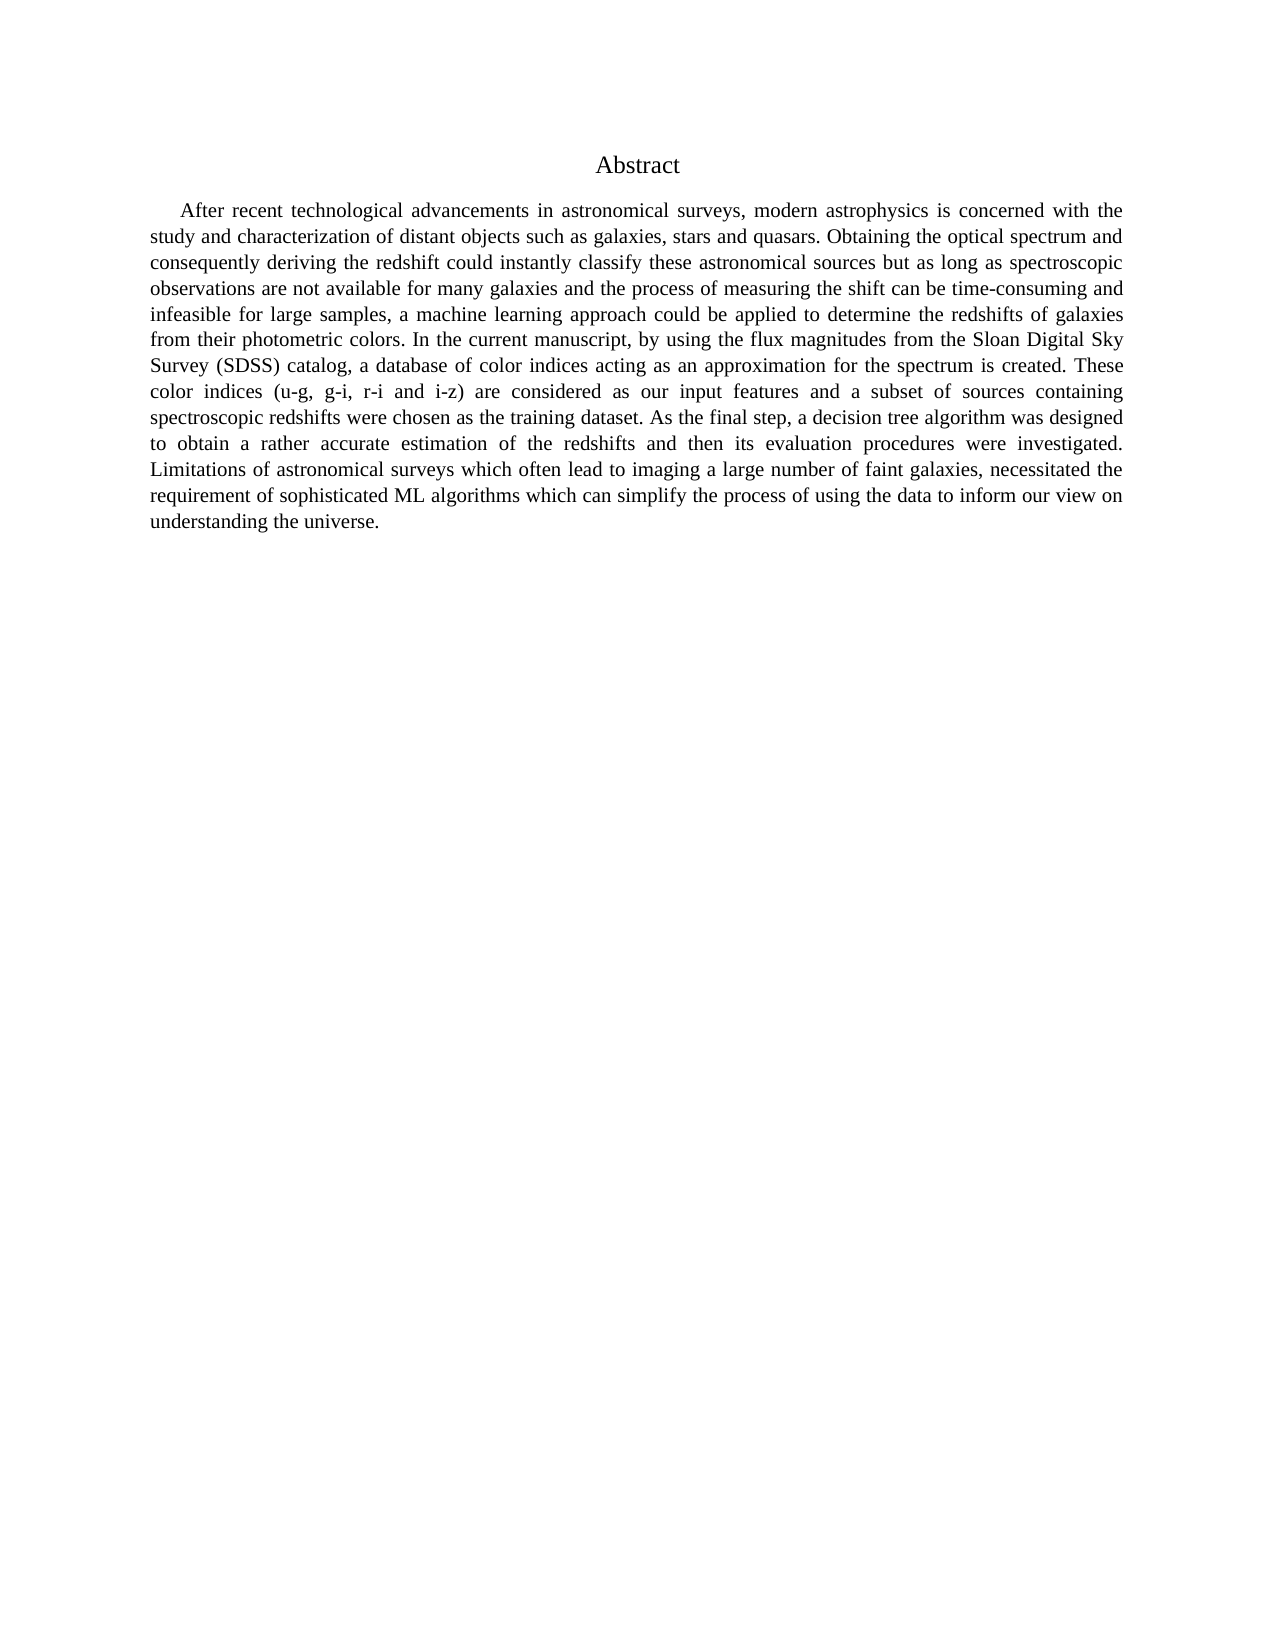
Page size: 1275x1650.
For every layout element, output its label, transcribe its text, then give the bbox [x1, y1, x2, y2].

text After recent technological advancements in astronomical surveys, modern astrophysics is concerned with the study and characterization of distant objects such as galaxies, stars and quasars. Obtaining the optical spectrum and consequently deriving the redshift could instantly classify these astronomical sources but as long as spectroscopic observations are not available for many galaxies and the process of measuring the shift can be time-consuming and infeasible for large samples, a machine learning approach could be applied to determine the redshifts of galaxies from their photometric colors. In the current manuscript, by using the flux magnitudes from the Sloan Digital Sky Survey (SDSS) catalog, a database of color indices acting as an approximation for the spectrum is created. These color indices (u-g, g-i, r-i and i-z) are considered as our input features and a subset of sources containing spectroscopic redshifts were chosen as the training dataset. As the final step, a decision tree algorithm was designed to obtain a rather accurate estimation of the redshifts and then its evaluation procedures were investigated. Limitations of astronomical surveys which often lead to imaging a large number of faint galaxies, necessitated the requirement of sophisticated ML algorithms which can simplify the process of using the data to inform our view on understanding the universe. [150, 198, 1125, 533]
text Abstract [150, 150, 1125, 179]
